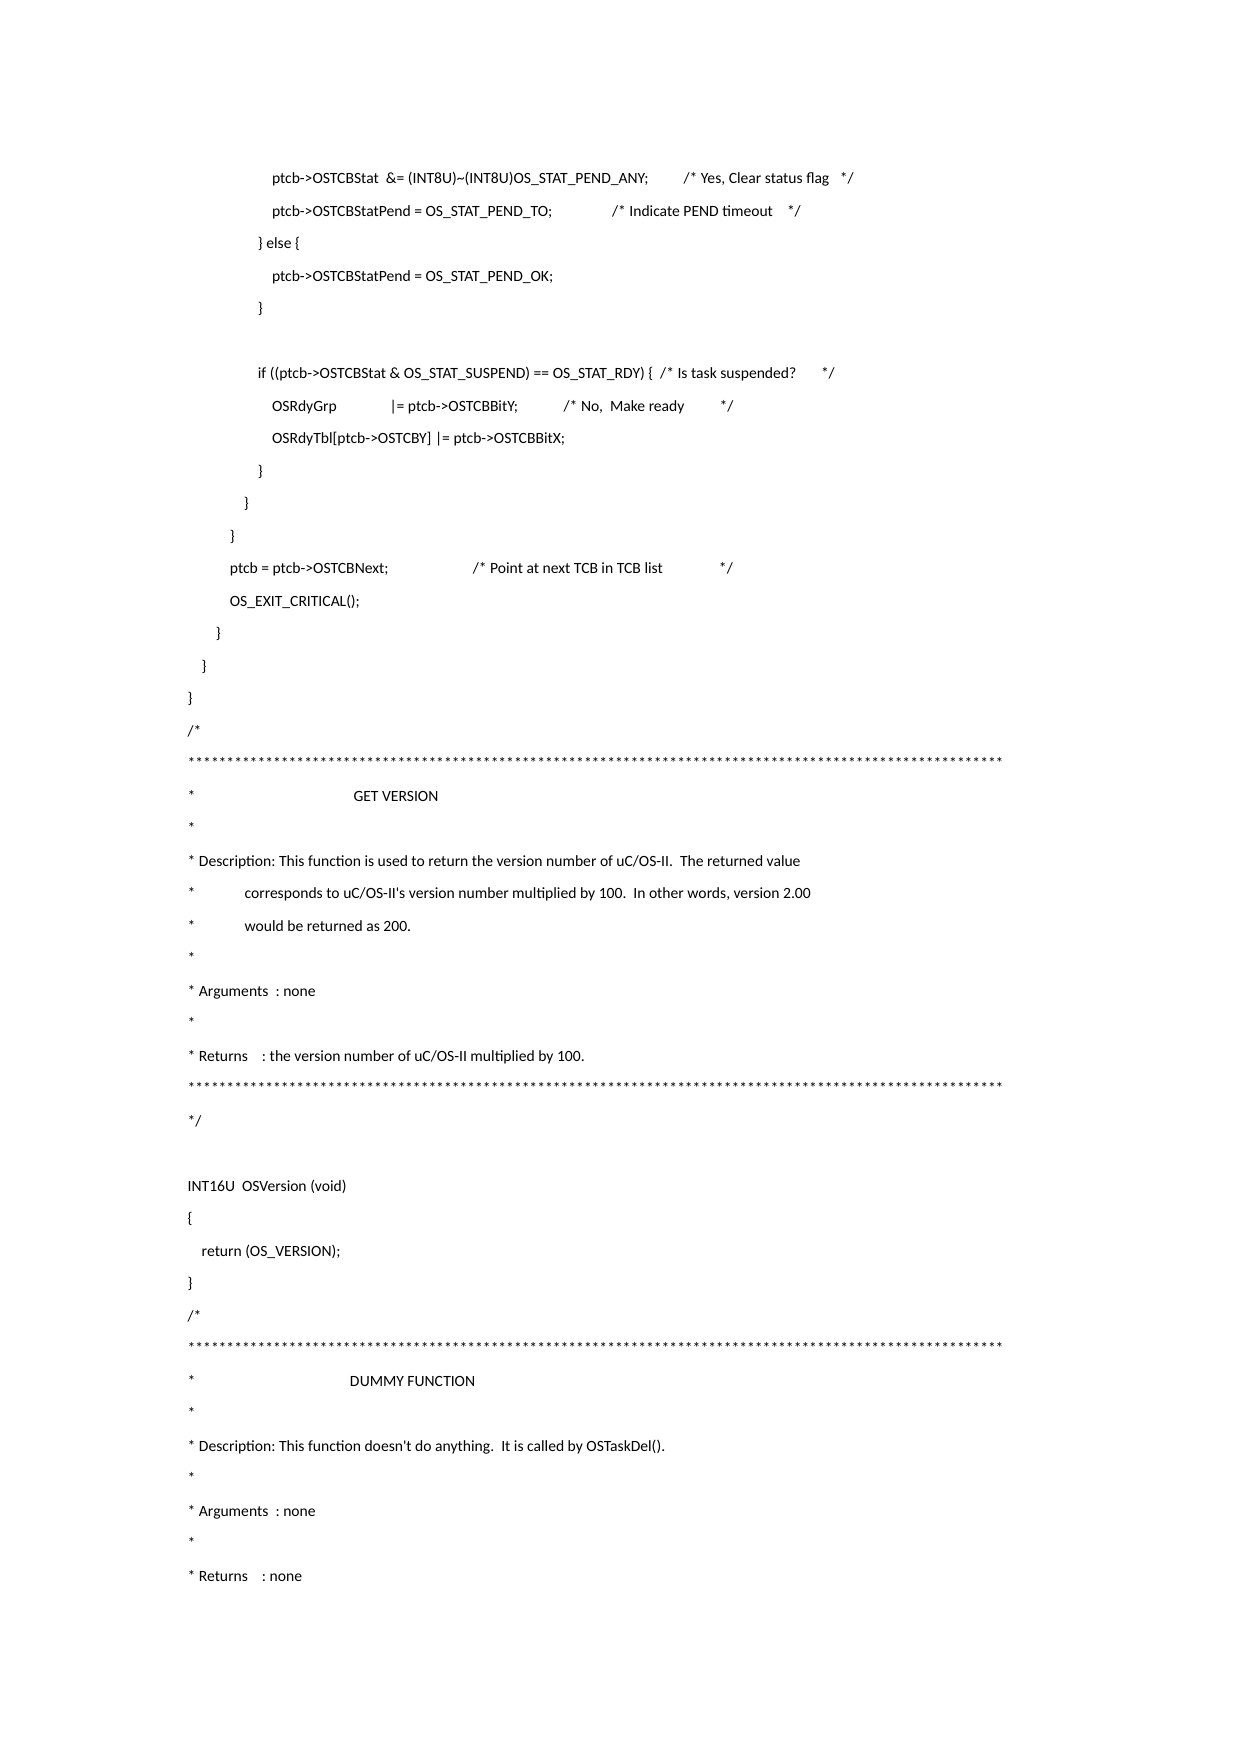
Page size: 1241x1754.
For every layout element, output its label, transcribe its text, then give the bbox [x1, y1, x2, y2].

text } [187, 454, 1053, 487]
text OSRdyTbl[ptcb->OSTCBY] |= ptcb->OSTCBBitX; [187, 422, 1053, 454]
text ptcb->OSTCBStatPend = OS_STAT_PEND_TO; /* Indicate PEND timeout */ [187, 194, 1053, 227]
text /* [187, 1299, 1053, 1332]
text ptcb->OSTCBStatPend = OS_STAT_PEND_OK; [187, 259, 1053, 292]
text } [187, 1267, 1053, 1299]
text * [187, 812, 1053, 844]
text * DUMMY FUNCTION [187, 1364, 1053, 1397]
text ptcb = ptcb->OSTCBNext; /* Point at next TCB in TCB list */ [187, 552, 1053, 584]
text * would be returned as 200. [187, 909, 1053, 942]
text * [187, 1397, 1053, 1429]
text * [187, 1007, 1053, 1039]
text * Returns : the version number of uC/OS-II multiplied by 100. [187, 1039, 1053, 1072]
text ********************************************************************************************************* [187, 747, 1053, 779]
text ********************************************************************************************************* [187, 1072, 1053, 1104]
text } else { [187, 227, 1053, 259]
text } [187, 682, 1053, 714]
text * GET VERSION [187, 779, 1053, 812]
text { [187, 1202, 1053, 1234]
text * Arguments : none [187, 974, 1053, 1007]
text } [187, 292, 1053, 324]
text } [187, 617, 1053, 649]
text * Arguments : none [187, 1494, 1053, 1527]
text return (OS_VERSION); [187, 1234, 1053, 1267]
text * Description: This function is used to return the version number of uC/OS-II. The returned value [187, 844, 1053, 877]
text * [187, 942, 1053, 974]
text /* [187, 714, 1053, 747]
text OS_EXIT_CRITICAL(); [187, 584, 1053, 617]
text ptcb->OSTCBStat &= (INT8U)~(INT8U)OS_STAT_PEND_ANY; /* Yes, Clear status flag */ [187, 162, 1053, 194]
text */ [187, 1104, 1053, 1137]
text INT16U OSVersion (void) [187, 1169, 1053, 1202]
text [187, 1332, 1053, 1364]
text * [187, 1527, 1053, 1559]
text * corresponds to uC/OS-II's version number multiplied by 100. In other words, version 2.00 [187, 877, 1053, 909]
text * Description: This function doesn't do anything. It is called by OSTaskDel(). [187, 1429, 1053, 1462]
text * [187, 1462, 1053, 1494]
text } [187, 519, 1053, 552]
text if ((ptcb->OSTCBStat & OS_STAT_SUSPEND) == OS_STAT_RDY) { /* Is task suspended? */ [187, 357, 1053, 389]
text } [187, 649, 1053, 682]
text } [187, 487, 1053, 519]
text OSRdyGrp |= ptcb->OSTCBBitY; /* No, Make ready */ [187, 389, 1053, 422]
text * Returns : none [187, 1559, 1053, 1592]
